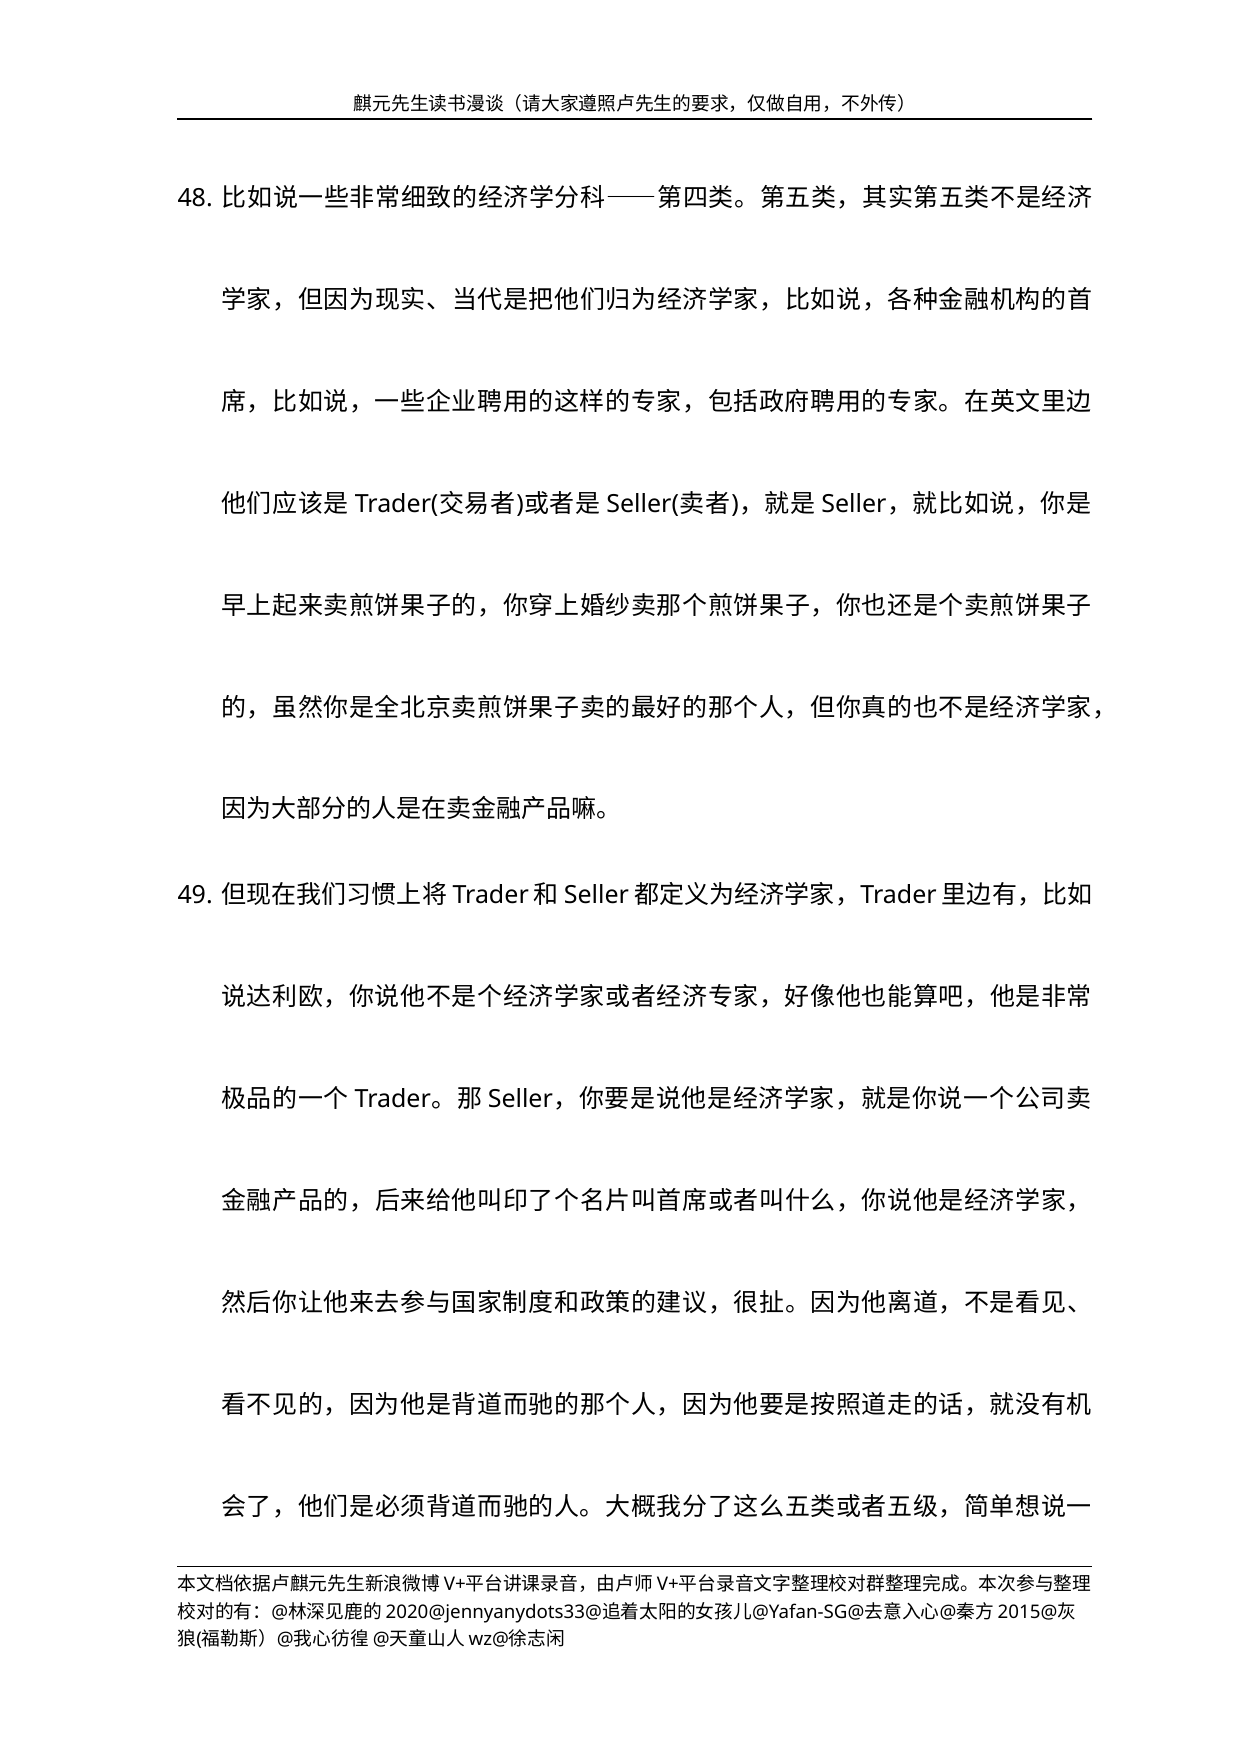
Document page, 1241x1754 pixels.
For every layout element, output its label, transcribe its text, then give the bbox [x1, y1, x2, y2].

list ﻿比如说一些非常细致的经济学分科——第四类。第五类，其实第五类不是经济学家，但因为现实、当代是把他们归为经济学家，比如说，各种金融机构的首席，比如说，一些企业聘用的这样的专家，包括政府聘用的专家。在英文里边他们应该是Trader(交易者)或者是Seller(卖者)，就是Seller，就比如说，你是早上起来卖煎饼果子的，你穿上婚纱卖那个煎饼果子，你也还是个卖煎饼果子的，虽然你是全北京卖煎饼果子卖的最好的那个人，但你真的也不是经济学家，因为大部分的人是在卖金融产品嘛。 [177, 162, 1092, 841]
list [177, 859, 1092, 1538]
